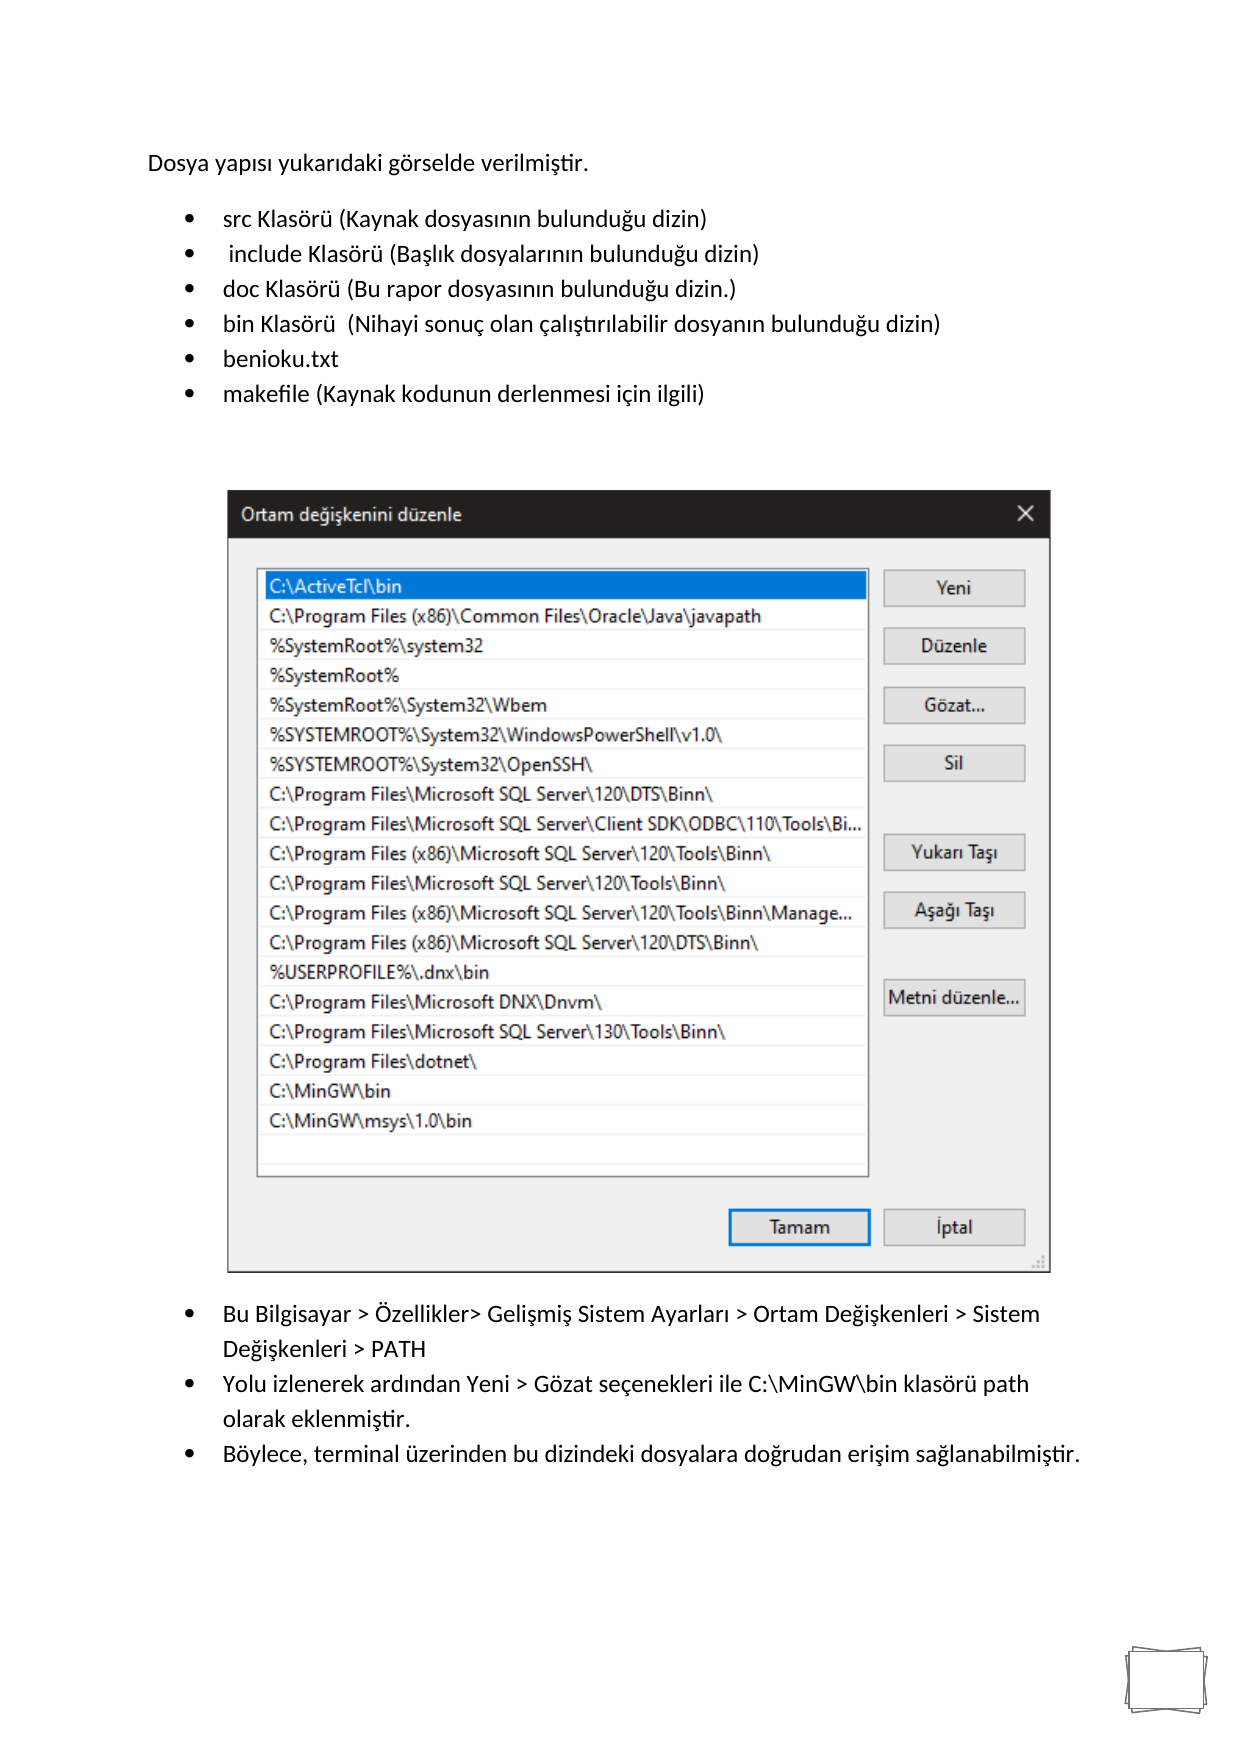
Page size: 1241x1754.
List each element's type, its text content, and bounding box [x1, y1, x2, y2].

list doc Klasörü (Bu rapor dosyasının bulunduğu dizin.) [185, 273, 1093, 304]
list include Klasörü (Başlık dosyalarının bulunduğu dizin) [185, 238, 1093, 269]
list makefile (Kaynak kodunun derlenmesi için ilgili) [185, 378, 1093, 409]
text Dosya yapısı yukarıdaki görselde verilmiştir. [148, 148, 1093, 178]
list bin Klasörü (Nihayi sonuç olan çalıştırılabilir dosyanın bulunduğu dizin) [185, 308, 1093, 339]
list benioku.txt [185, 343, 1093, 374]
list Böylece, terminal üzerinden bu dizindeki dosyalara doğrudan erişim sağlanabilmiştir. [185, 1438, 1093, 1468]
list Yolu izlenerek ardından Yeni > Gözat seçenekleri ile C:\MinGW\bin klasörü path olarak eklenmiştir. [185, 1368, 1093, 1433]
picture [227, 490, 1051, 1273]
list src Klasörü (Kaynak dosyasının bulunduğu dizin) [185, 203, 1093, 234]
list Bu Bilgisayar > Özellikler> Gelişmiş Sistem Ayarları > Ortam Değişkenleri > Sistem Değişkenleri > PATH [185, 1298, 1093, 1363]
